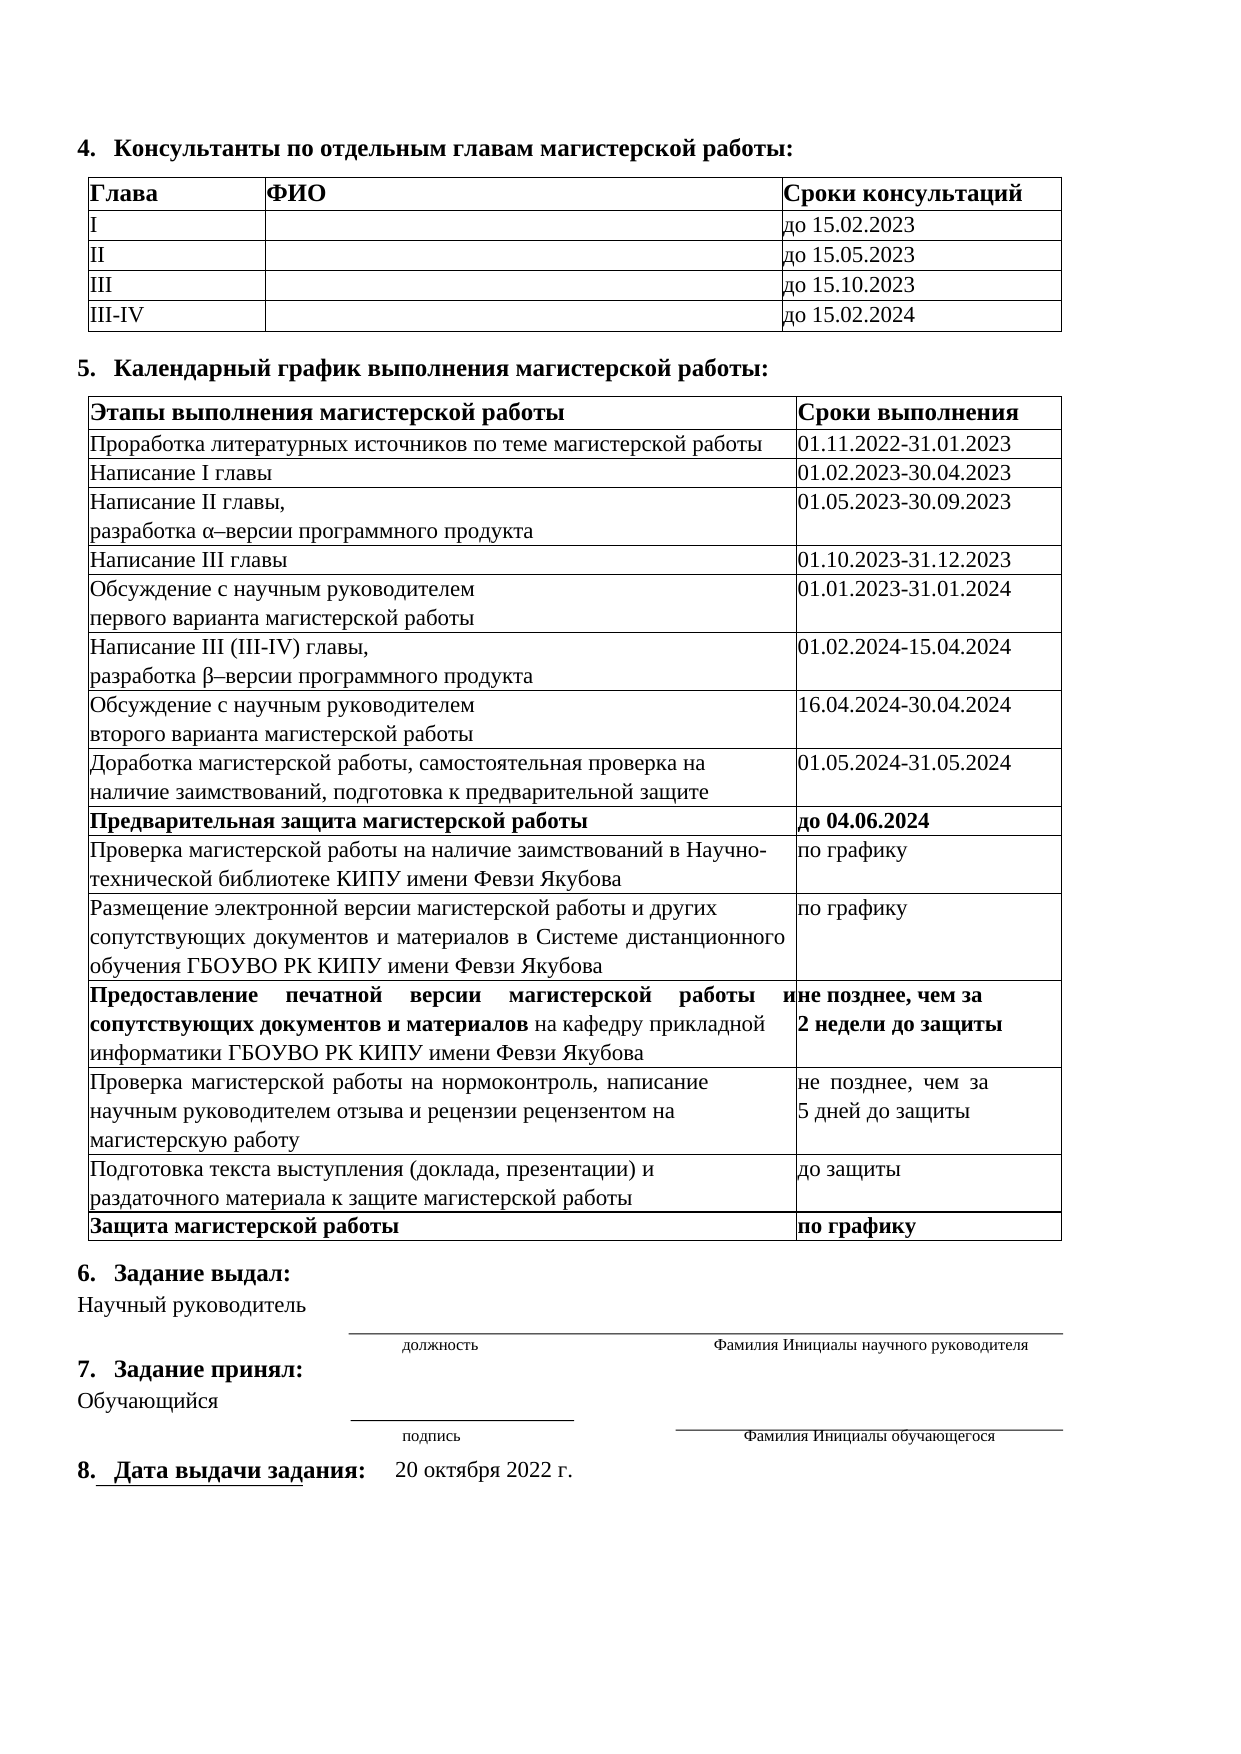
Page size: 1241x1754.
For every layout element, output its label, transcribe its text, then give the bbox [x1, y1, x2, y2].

table_cell Защита магистерской работы [89, 1213, 796, 1240]
table_cell Написание III главы [89, 546, 796, 574]
table_cell [266, 271, 782, 300]
table_cell до 15.05.2023 [783, 241, 1061, 270]
text подпись Фамилия Инициалы обучающегося [402, 1426, 1161, 1445]
table_cell Проверка магистерской работы на нормоконтроль, написание научным руководителем отзыва и рецензии рецензентом на магистерскую работу [89, 1068, 796, 1153]
table_cell по графику [797, 836, 1061, 893]
table_cell Написание II главы, разработка α–версии программного продукта [89, 488, 796, 545]
table_cell Размещение электронной версии магистерской работы и других сопутствующих документов и материалов в Системе дистанционного обучения ГБОУВО РК КИПУ имени Февзи Якубова [89, 894, 796, 980]
table_header ФИО [266, 178, 782, 209]
table_cell до 15.02.2023 [783, 211, 1061, 239]
table_cell Подготовка текста выступления (доклада, презентации) и раздаточного материала к защите магистерской работы [89, 1155, 796, 1211]
subtitle Задание принял: [77, 1354, 333, 1383]
subtitle Задание выдал: [77, 1258, 333, 1287]
table_cell Обсуждение с научным руководителем первого варианта магистерской работы [89, 575, 796, 632]
table_cell до 15.10.2023 [783, 271, 1061, 300]
table_cell III-IV [89, 301, 265, 331]
table_cell II [89, 241, 265, 270]
text должность Фамилия Инициалы научного руководителя [402, 1334, 1161, 1353]
table_cell 01.10.2023-31.12.2023 [797, 546, 1061, 574]
table_cell [266, 241, 782, 270]
table_cell по графику [797, 1213, 1061, 1240]
table_cell до защиты [797, 1155, 1061, 1211]
table_cell Доработка магистерской работы, самостоятельная проверка на наличие заимствований, подготовка к предварительной защите [89, 749, 796, 806]
table_cell 01.05.2024-31.05.2024 [797, 749, 1061, 806]
table_cell Предварительная защита магистерской работы [89, 807, 796, 835]
table_cell [266, 211, 782, 239]
table_cell до 15.02.2024 [783, 301, 1061, 331]
table_cell 16.04.2024-30.04.2024 [797, 691, 1061, 747]
table_header Сроки выполнения [797, 397, 1061, 429]
table_cell Проработка литературных источников по теме магистерской работы [89, 430, 796, 458]
list Дата выдачи задания: 20 октября 2022 г. [77, 1455, 1161, 1484]
table_cell 01.01.2023-31.01.2024 [797, 575, 1061, 632]
subtitle Консультанты по отдельным главам магистерской работы: [77, 133, 1161, 162]
table_cell 01.11.2022-31.01.2023 [797, 430, 1061, 458]
table_cell III [89, 271, 265, 300]
table_cell по графику [797, 894, 1061, 980]
table_header Этапы выполнения магистерской работы [89, 397, 796, 429]
table_header Сроки консультаций [783, 178, 1061, 209]
table_cell Написание I главы [89, 459, 796, 487]
table_cell Написание III (III-IV) главы, разработка β–версии программного продукта [89, 633, 796, 689]
text Обучающийся [77, 1387, 333, 1413]
table_cell не позднее, чем за 5 дней до защиты [797, 1068, 1061, 1153]
table_cell 01.05.2023-30.09.2023 [797, 488, 1061, 545]
table_cell до 04.06.2024 [797, 807, 1061, 835]
list Календарный график выполнения магистерской работы: [77, 353, 1161, 382]
table_cell [266, 301, 782, 331]
table_cell Предоставление печатной версии магистерской работы и сопутствующих документов и материалов на кафедру прикладной информатики ГБОУВО РК КИПУ имени Февзи Якубова [89, 981, 796, 1067]
table_cell не позднее, чем за 2 недели до защиты [797, 981, 1061, 1067]
text Научный руководитель [77, 1291, 333, 1317]
table_cell 01.02.2024-15.04.2024 [797, 633, 1061, 689]
table_cell I [89, 211, 265, 239]
table_header Глава [89, 178, 265, 209]
table_cell Проверка магистерской работы на наличие заимствований в Научно- технической библиотеке КИПУ имени Февзи Якубова [89, 836, 796, 893]
table_cell Обсуждение с научным руководителем второго варианта магистерской работы [89, 691, 796, 747]
table_cell 01.02.2023-30.04.2023 [797, 459, 1061, 487]
